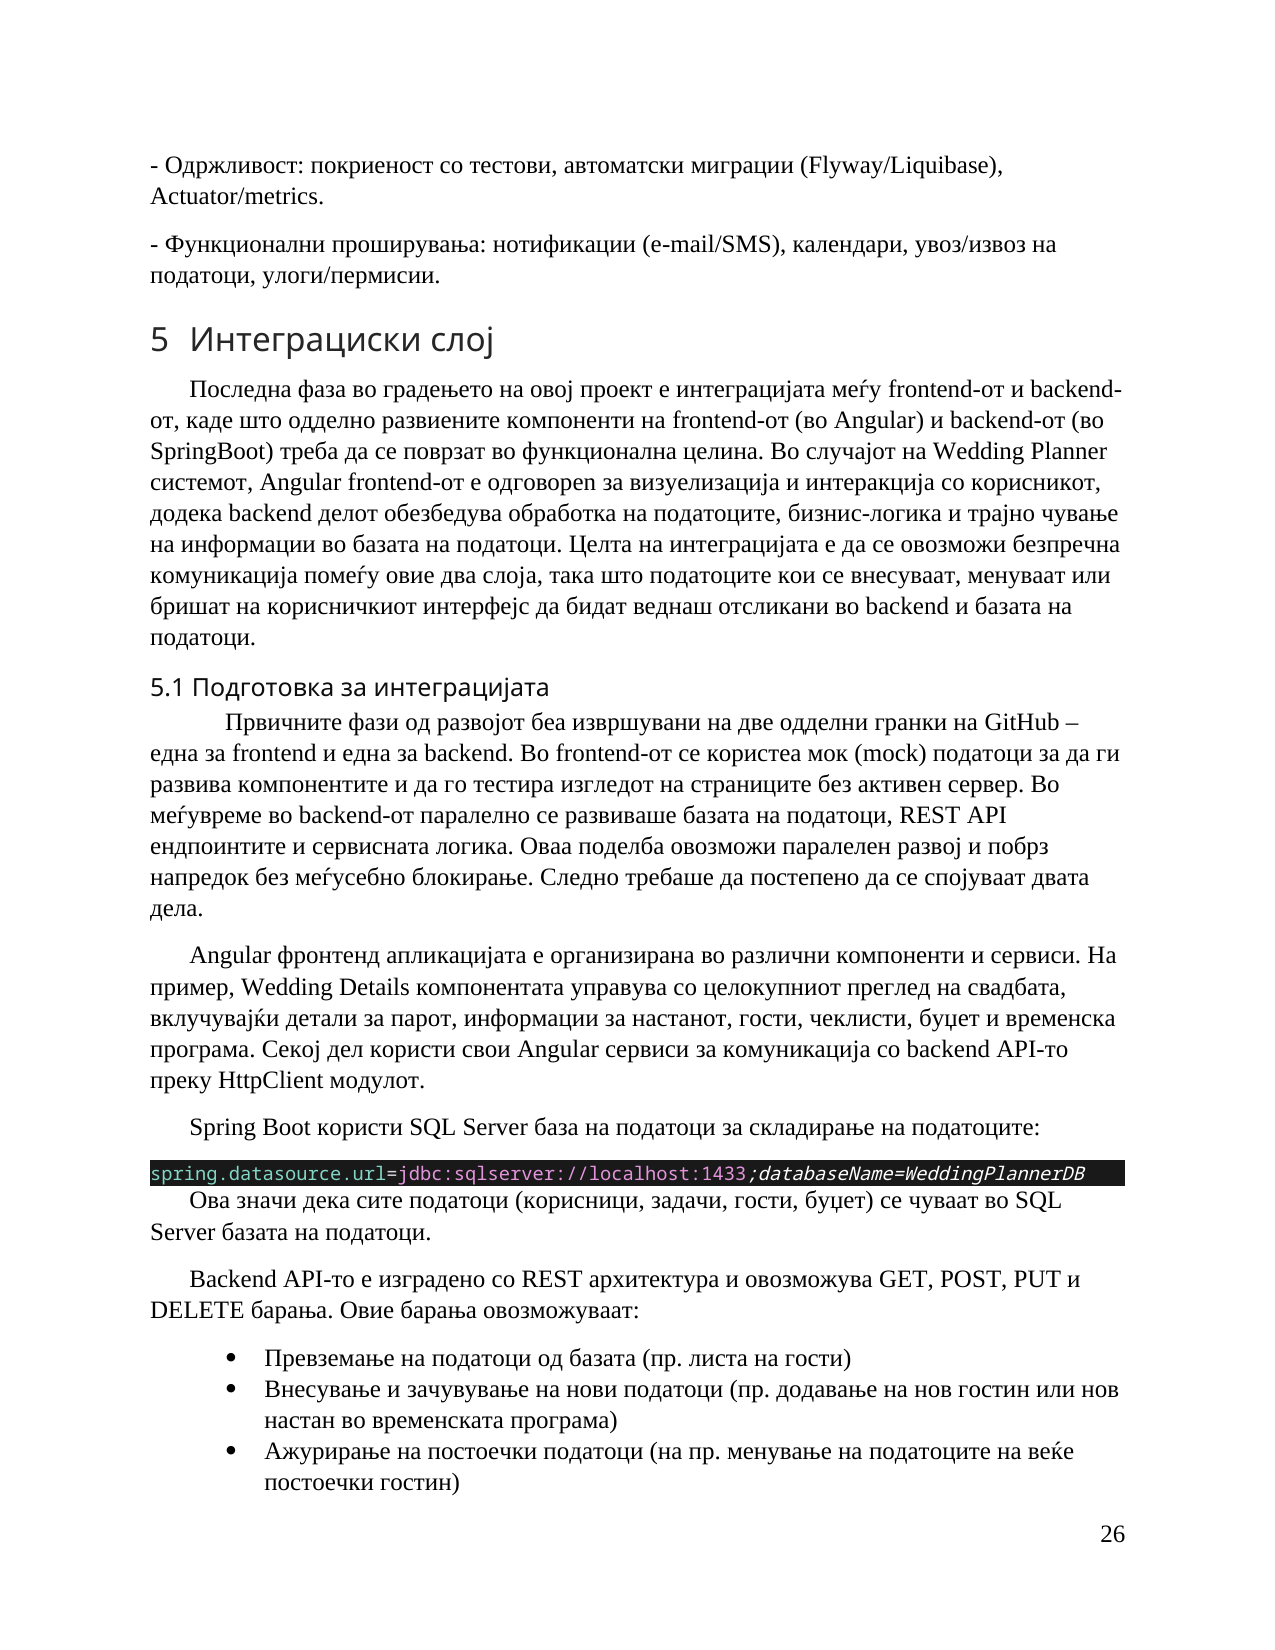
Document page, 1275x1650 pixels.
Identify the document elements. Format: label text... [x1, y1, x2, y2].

text - Одржливост: покриеност со тестови, автоматски миграции (Flyway/Liquibase), Actuator/metrics. [150, 150, 1125, 210]
text Backend API-то е изградено со REST архитектура и овозможува GET, POST, PUT и DELETE барања. Овие барања овозможуваат: [150, 1264, 1125, 1324]
text Angular фронтенд апликацијата е организирана во различни компоненти и сервиси. На пример, Wedding Details компонентата управува со целокупниот преглед на свадбата, вклучувајќи детали за парот, информации за настанот, гости, чеклисти, буџет и временска програма. Секој дел користи свои Angular сервиси за комуникација со backend API-то преку HttpClient модулот. [150, 941, 1125, 1093]
list Ажурирање на постоечки податоци (на пр. менување на податоците на веќе постоечки гостин) [227, 1436, 1125, 1496]
text Spring Boot користи SQL Server база на податоци за складирање на податоците: [150, 1112, 1125, 1141]
list Внесување и зачувување на нови податоци (пр. додавање на нов гостин или нов настан во временската програма) [227, 1374, 1125, 1434]
text Ова значи дека сите податоци (корисници, задачи, гости, буџет) се чуваат во SQL Server базата на податоци. [150, 1186, 1125, 1245]
text - Функционални проширувања: нотификации (е‑mail/SMS), календари, увоз/извоз на податоци, улоги/пермиcии. [150, 229, 1125, 288]
subtitle 5.1 Подготовка за интеграцијата [150, 670, 1125, 704]
text spring.datasource.url=jdbc:sqlserver://localhost:1433;databaseName=WeddingPlannerDB [150, 1160, 1125, 1186]
subtitle Интеграциски слој [150, 316, 1125, 361]
list Превземање на податоци од базата (пр. листа на гости) [227, 1343, 1125, 1372]
text Првичните фази од развојот беа извршувани на две одделни гранки на GitHub – една за frontend и една за backend. Во frontend-от се користеа мок (mock) податоци за да ги развива компонентите и да го тестира изгледот на страниците без активен сервер. Во меѓувреме во backend-от паралелно се развиваше базата на податоци, REST API ендпоинтите и сервисната логика. Оваа поделба овозможи паралелен развој и побрз напредок без меѓусебно блокирање. Следно требаше да постепено да се спојуваат двата дела. [150, 707, 1125, 922]
text Последна фаза во градењето на овој проект е интеграцијата меѓу frontend-от и backend-от, каде што одделно развиените компоненти на frontend-oт (во Angular) и backend-от (во SpringBoot) треба да се поврзат во функционална целина. Во случајот на Wedding Planner системот, Angular frontend-от е одговорen за визуелизација и интеракција со корисникот, додека backend делот обезбедува обработка на податоците, бизнис-логика и трајно чување на информации во базата на податоци. Целта на интеграцијата е да се овозможи безпречна комуникација помеѓу овие два слоја, така што податоците кои се внесуваат, менуваат или бришат на корисничкиот интерфејс да бидат веднаш отсликани во backend и базата на податоци. [150, 374, 1125, 651]
